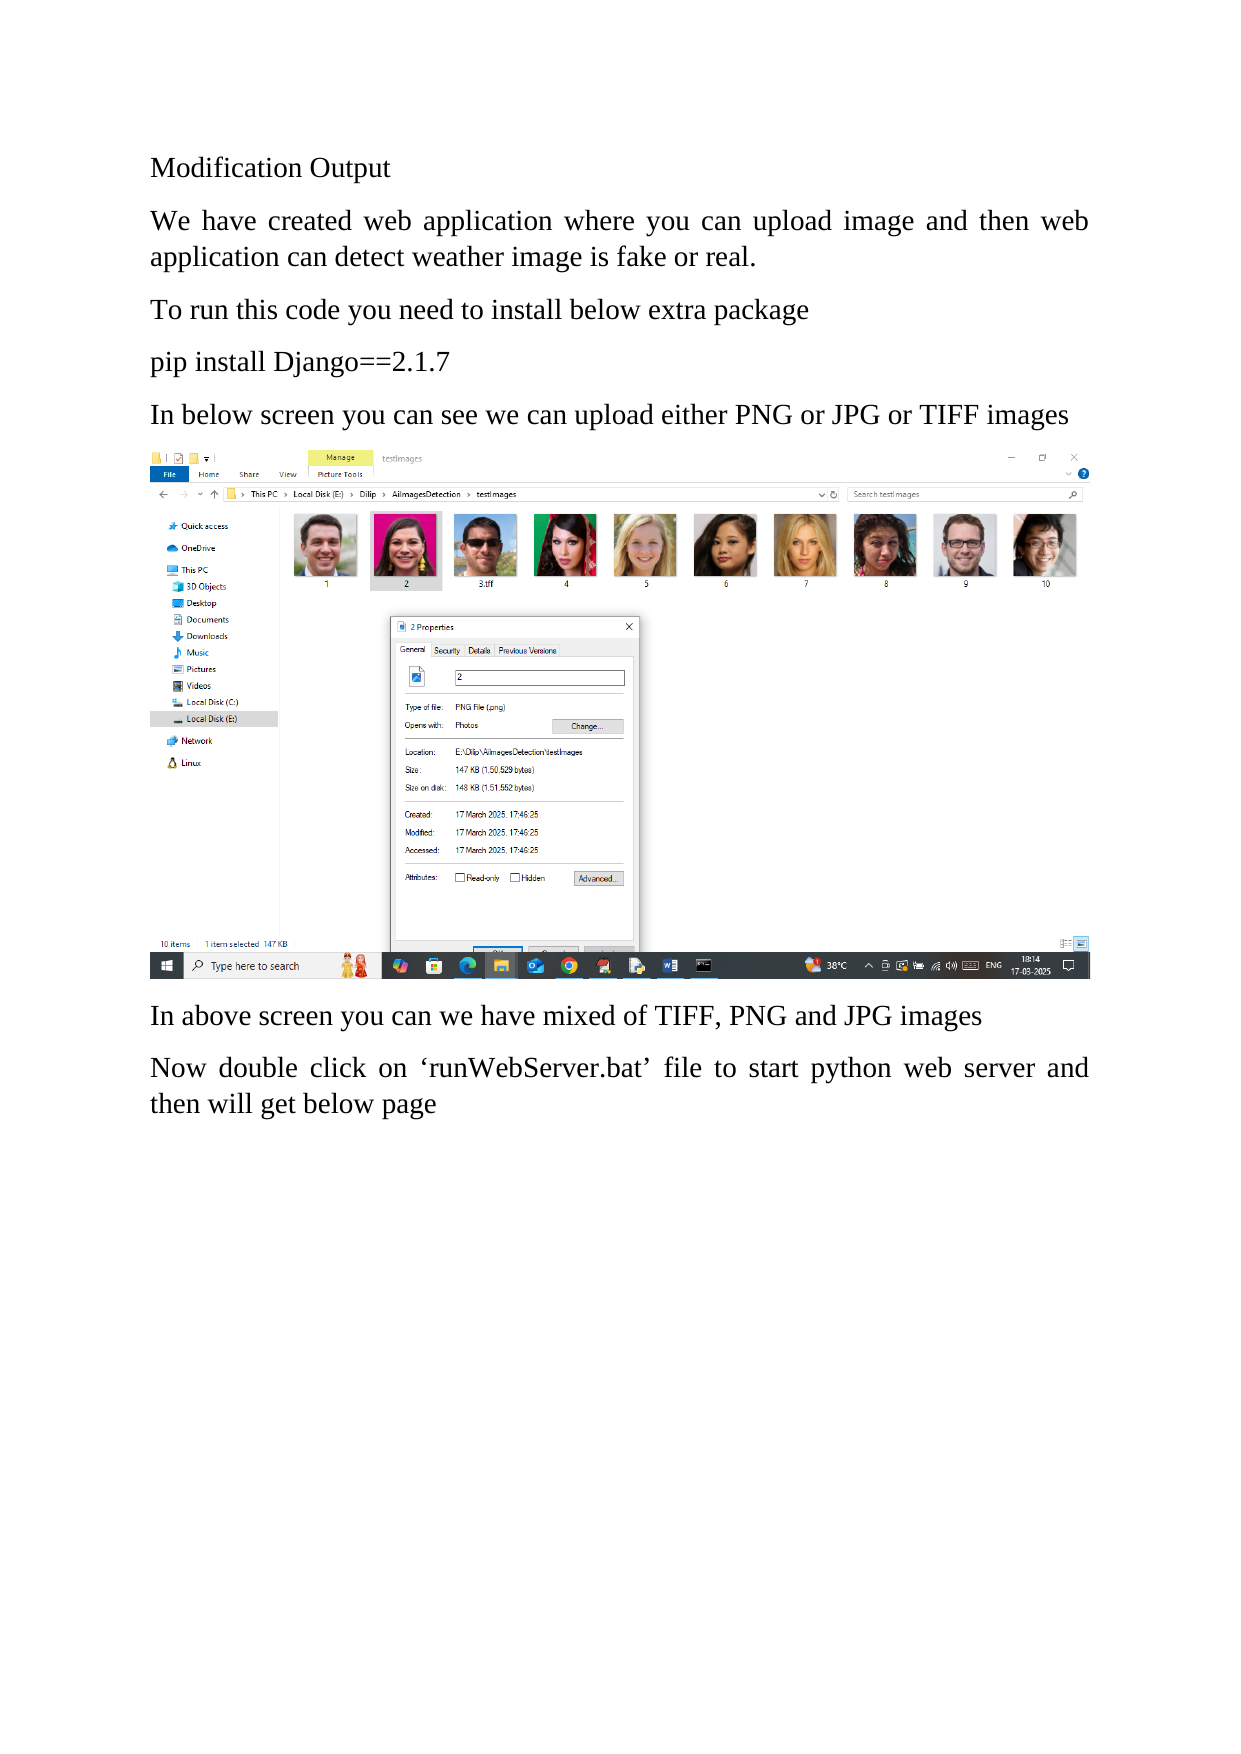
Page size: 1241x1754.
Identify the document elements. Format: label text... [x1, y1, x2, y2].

text pip install Django==2.1.7 [150, 344, 1090, 378]
text Now double click on ‘runWebServer.bat’ file to start python web server and then will get below page [150, 1051, 1090, 1120]
text Modification Output [150, 150, 1090, 183]
picture [150, 450, 1091, 979]
text To run this code you need to install below extra package [150, 292, 1090, 325]
text In above screen you can we have mixed of TIFF, PNG and JPG images [150, 998, 1090, 1031]
text In below screen you can see we can upload either PNG or JPG or TIFF images [150, 397, 1090, 431]
text We have created web application where you can upload image and then web application can detect weather image is fake or real. [150, 203, 1090, 272]
